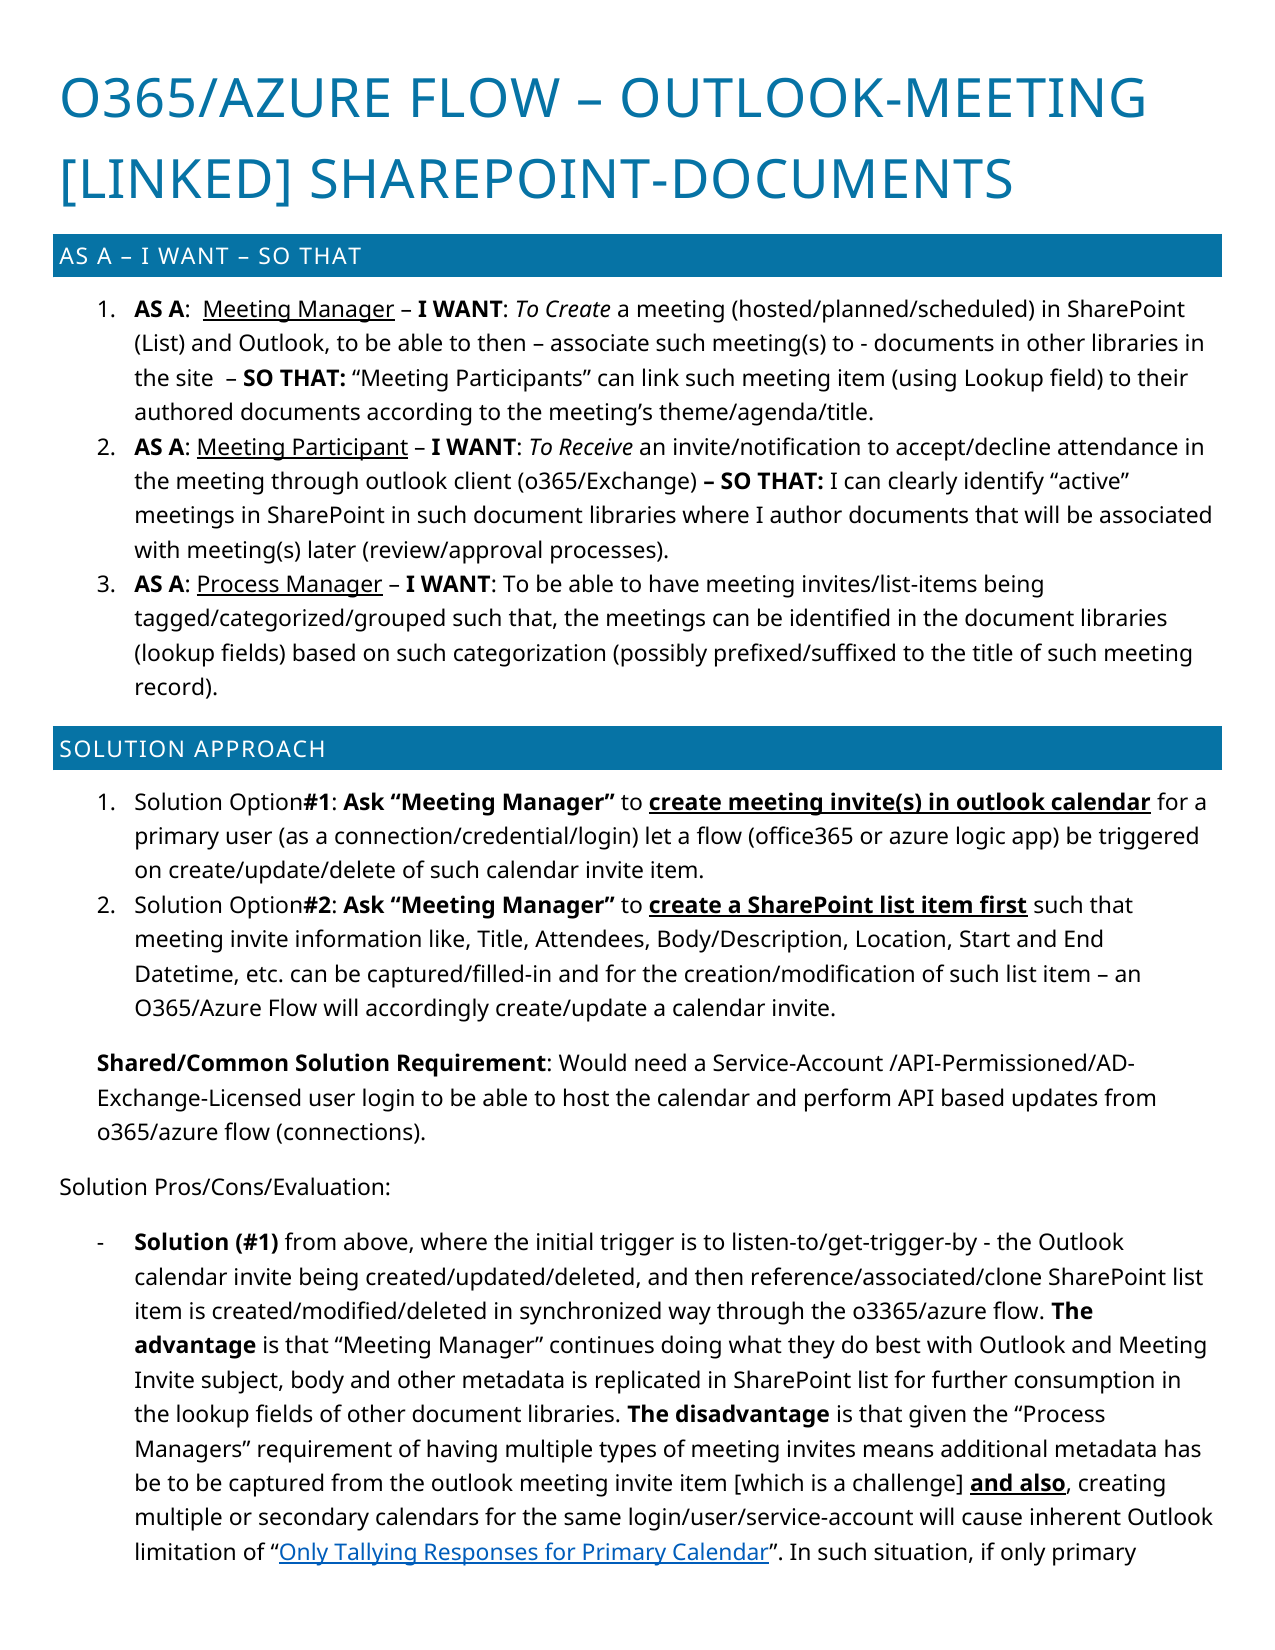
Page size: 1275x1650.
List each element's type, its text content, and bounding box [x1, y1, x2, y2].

text Solution Pros/Cons/Evaluation: [59, 1171, 1216, 1202]
list AS A: Process Manager – I WANT: To be able to have meeting invites/list-items being tagged/categorized/grouped such that, the meetings can be identified in the document libraries (lookup fields) based on such categorization (possibly prefixed/suffixed to the title of such meeting record). [97, 568, 1216, 702]
subtitle Solution ApProach [59, 733, 1216, 764]
list AS A: Meeting Manager – I WANT: To Create a meeting (hosted/planned/scheduled) in SharePoint (List) and Outlook, to be able to then – associate such meeting(s) to - documents in other libraries in the site – SO THAT: “Meeting Participants” can link such meeting item (using Lookup field) to their authored documents according to the meeting’s theme/agenda/title. [97, 293, 1216, 427]
list Solution Option#1: Ask “Meeting Manager” to create meeting invite(s) in outlook calendar for a primary user (as a connection/credential/login) let a flow (office365 or azure logic app) be triggered on create/update/delete of such calendar invite item. [97, 786, 1216, 886]
list Solution Option#2: Ask “Meeting Manager” to create a SharePoint list item first such that meeting invite information like, Title, Attendees, Body/Description, Location, Start and End Datetime, etc. can be captured/filled-in and for the creation/modification of such list item – an O365/Azure Flow will accordingly create/update a calendar invite. [97, 889, 1216, 1023]
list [97, 1226, 1216, 1567]
subtitle AS A – I WANT – SO THAT [59, 240, 1216, 271]
list AS A: Meeting Participant – I WANT: To Receive an invite/notification to accept/decline attendance in the meeting through outlook client (o365/Exchange) – SO THAT: I can clearly identify “active” meetings in SharePoint in such document libraries where I author documents that will be associated with meeting(s) later (review/approval processes). [97, 431, 1216, 565]
text Shared/Common Solution Requirement: Would need a Service-Account /API-Permissioned/AD-Exchange-Licensed user login to be able to host the calendar and perform API based updates from o365/azure flow (connections). [97, 1047, 1216, 1147]
title O365/Azure FLow – OutLook-Meeting [Linked] SharePOint-Documents [59, 59, 1216, 214]
